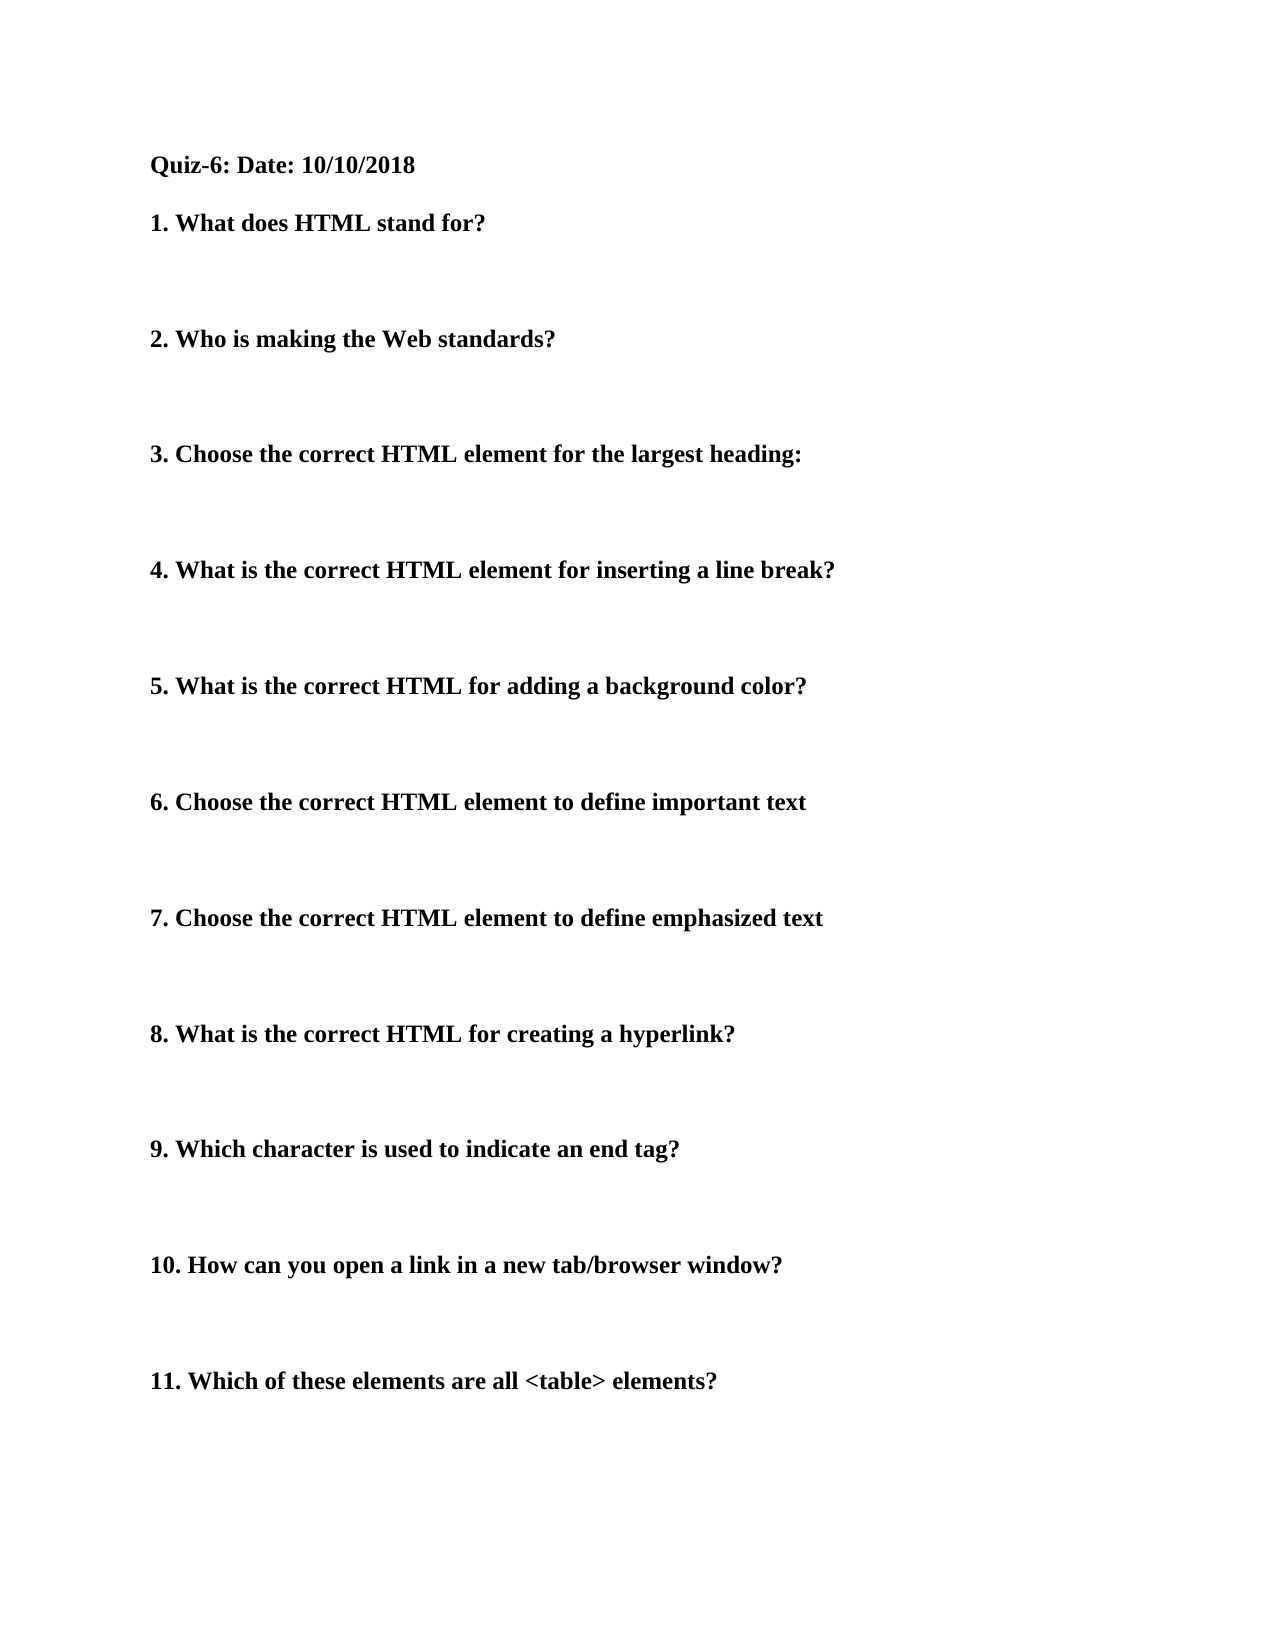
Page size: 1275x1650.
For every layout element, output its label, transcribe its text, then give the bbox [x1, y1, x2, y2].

text 10. How can you open a link in a new tab/browser window? [150, 1250, 1125, 1279]
text Quiz-6: Date: 10/10/2018 [150, 150, 1125, 179]
text 9. Which character is used to indicate an end tag? [150, 1134, 1125, 1163]
text 7. Choose the correct HTML element to define emphasized text [150, 903, 1125, 932]
text 8. What is the correct HTML for creating a hyperlink? [150, 1019, 1125, 1047]
text 11. Which of these elements are all <table> elements? [150, 1366, 1125, 1395]
text 2. Who is making the Web standards? [150, 324, 1125, 352]
text 6. Choose the correct HTML element to define important text [150, 787, 1125, 816]
text 4. What is the correct HTML element for inserting a line break? [150, 555, 1125, 584]
text 1. What does HTML stand for? [150, 208, 1125, 237]
text 5. What is the correct HTML for adding a background color? [150, 671, 1125, 700]
text 3. Choose the correct HTML element for the largest heading: [150, 439, 1125, 468]
